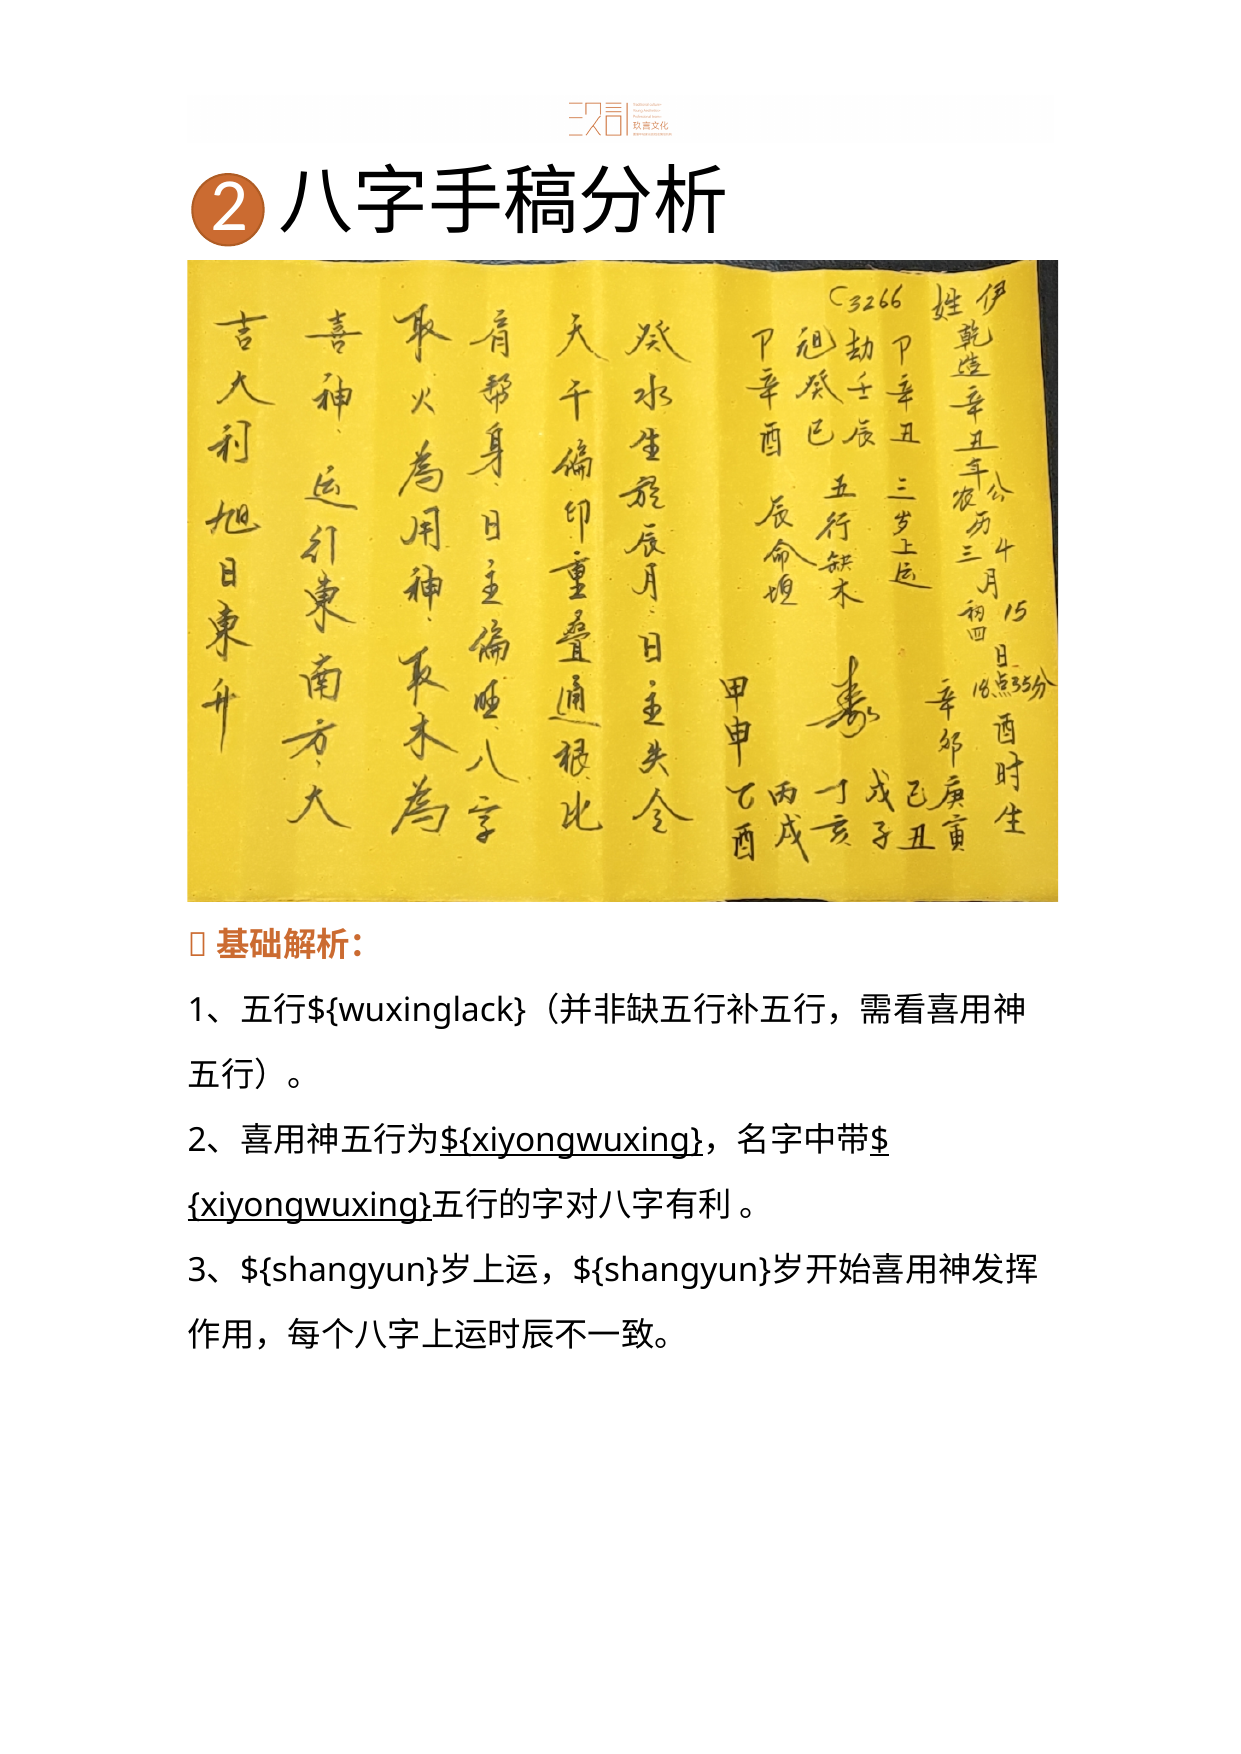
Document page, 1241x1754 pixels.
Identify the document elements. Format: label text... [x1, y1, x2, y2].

picture [186, 95, 1054, 143]
text 3、${shangyun}岁上运，${shangyun}岁开始喜用神发挥作用，每个八字上运时辰不一致。 [187, 1234, 1053, 1364]
text  基础解析： [187, 909, 1053, 974]
picture [187, 260, 1059, 902]
text 2、喜用神五行为${xiyongwuxing}，名字中带${xiyongwuxing}五行的字对八字有利 。 [187, 1104, 1053, 1234]
list 五行${wuxinglack}（并非缺五行补五行，需看喜用神五行）。 [187, 974, 1053, 1104]
